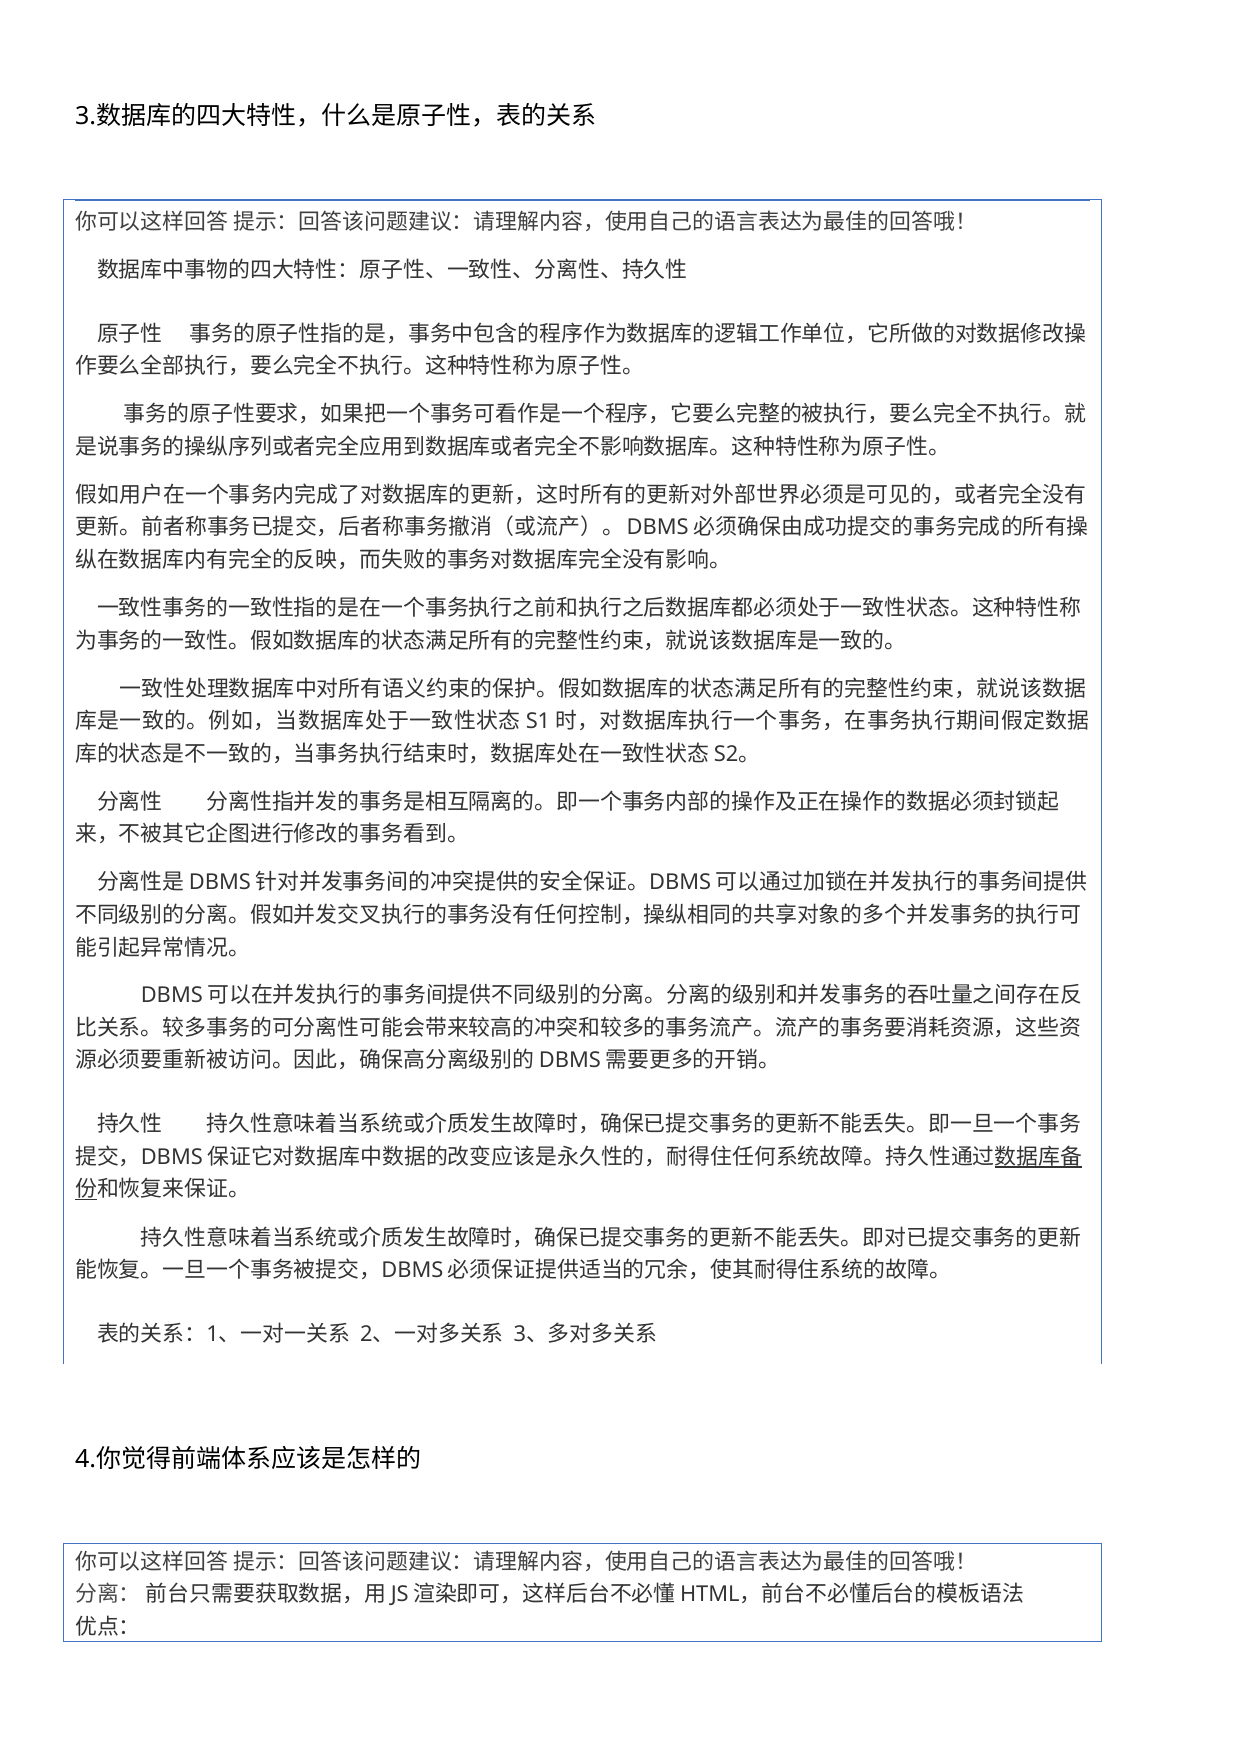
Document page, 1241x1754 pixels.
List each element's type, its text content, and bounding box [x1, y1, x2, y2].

subtitle 3.数据库的四大特性，什么是原子性，表的关系 [75, 81, 1165, 146]
table_header 你可以这样回答 提示：回答该问题建议：请理解内容，使用自己的语言表达为最佳的回答哦！ 数据库中事物的四大特性：原子性、一致性、分离性、持久性 [64, 200, 1101, 300]
table_cell 原子性 事务的原子性指的是，事务中包含的程序作为数据库的逻辑工作单位，它所做的对数据修改操作要么全部执行，要么完全不执行。这种特性称为原子性。 事务的原子性要求，如果把一个事务可看作是一个程序，它要么完整的被执行，要么完全不执行。就是说事务的操纵序列或者完全应用到数据库或者完全不影响数据库。这种特性称为原子性。 假如用户在一个事务内完成了对数据库的更新，这时所有的更新对外部世界必须是可见的，或者完全没有更新。前者称事务已提交，后者称事务撤消（或流产）。DBMS必须确保由成功提交的事务完成的所有操纵在数据库内有完全的反映，而失败的事务对数据库完全没有影响。 [64, 300, 1101, 574]
table_cell 持久性 持久性意味着当系统或介质发生故障时，确保已提交事务的更新不能丢失。即一旦一个事务提交，DBMS保证它对数据库中数据的改变应该是永久性的，耐得住任何系统故障。持久性通过数据库备份和恢复来保证。 持久性意味着当系统或介质发生故障时，确保已提交事务的更新不能丢失。即对已提交事务的更新能恢复。一旦一个事务被提交，DBMS必须保证提供适当的冗余，使其耐得住系统的故障。 [64, 1090, 1101, 1300]
table_cell 一致性事务的一致性指的是在一个事务执行之前和执行之后数据库都必须处于一致性状态。这种特性称为事务的一致性。假如数据库的状态满足所有的完整性约束，就说该数据库是一致的。 一致性处理数据库中对所有语义约束的保护。假如数据库的状态满足所有的完整性约束，就说该数据库是一致的。例如，当数据库处于一致性状态S1时，对数据库执行一个事务，在事务执行期间假定数据库的状态是不一致的，当事务执行结束时，数据库处在一致性状态S2。 [64, 574, 1101, 768]
table_cell 表的关系：1、一对一关系 2、一对多关系 3、多对多关系 [64, 1300, 1101, 1363]
subtitle 4.你觉得前端体系应该是怎样的 [75, 1424, 1165, 1489]
table_cell 分离性 分离性指并发的事务是相互隔离的。即一个事务内部的操作及正在操作的数据必须封锁起来，不被其它企图进行修改的事务看到。 分离性是DBMS针对并发事务间的冲突提供的安全保证。DBMS可以通过加锁在并发执行的事务间提供不同级别的分离。假如并发交叉执行的事务没有任何控制，操纵相同的共享对象的多个并发事务的执行可能引起异常情况。 DBMS可以在并发执行的事务间提供不同级别的分离。分离的级别和并发事务的吞吐量之间存在反比关系。较多事务的可分离性可能会带来较高的冲突和较多的事务流产。流产的事务要消耗资源，这些资源必须要重新被访问。因此，确保高分离级别的DBMS需要更多的开销。 [64, 768, 1101, 1090]
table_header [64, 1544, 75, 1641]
